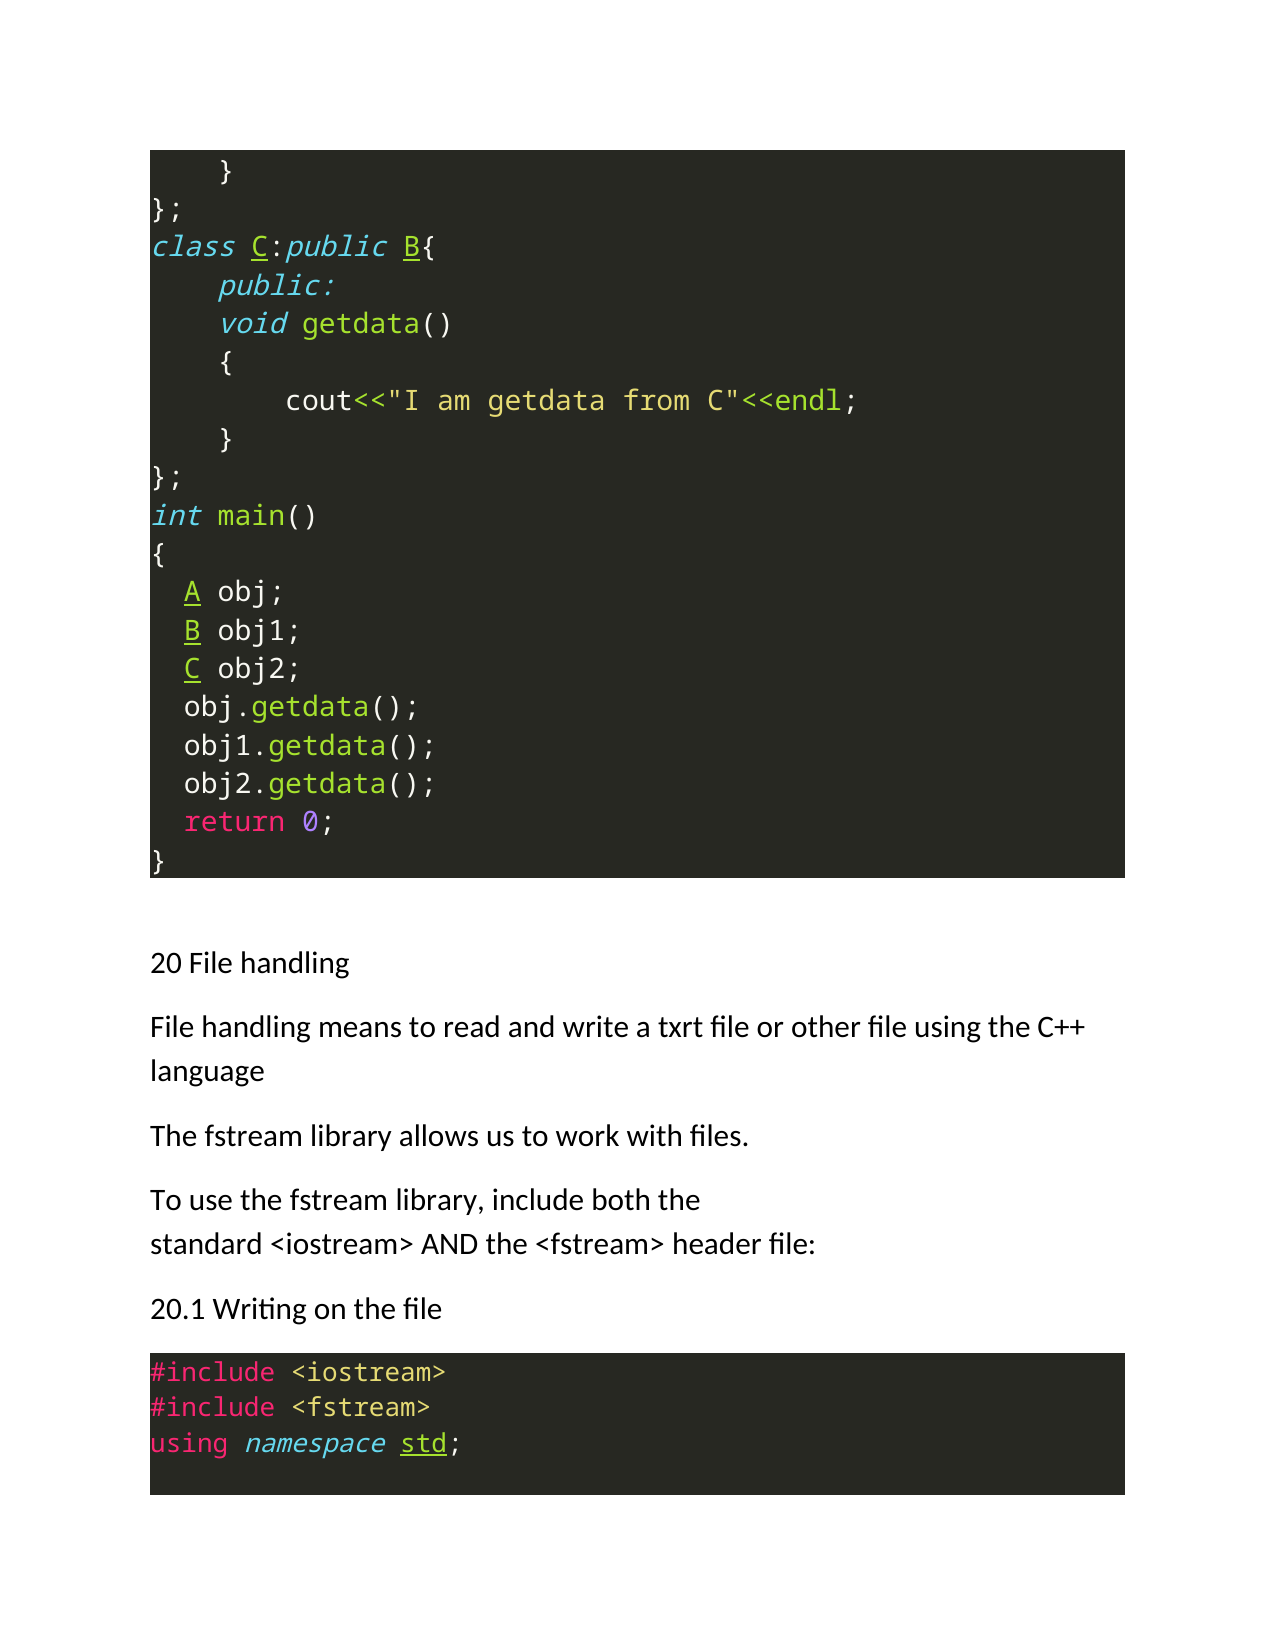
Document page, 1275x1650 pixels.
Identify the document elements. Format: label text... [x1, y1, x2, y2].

text obj1.getdata(); [150, 725, 1125, 763]
text 20 File handling [150, 943, 1125, 981]
text A obj; [150, 572, 1125, 610]
text } [150, 150, 1125, 188]
text obj2.getdata(); [150, 763, 1125, 802]
text #include <iostream> [150, 1353, 1125, 1389]
text cout<<"I am getdata from C"<<endl; [150, 380, 1125, 418]
text void getdata() [150, 303, 1125, 342]
text }; [150, 188, 1125, 227]
text using namespace std; [150, 1424, 1125, 1460]
text { [150, 533, 1125, 572]
text #include <fstream> [150, 1389, 1125, 1424]
text class C:public B{ [150, 227, 1125, 265]
text 20.1 Writing on the file [150, 1289, 1125, 1327]
text The fstream library allows us to work with files. [150, 1116, 1125, 1154]
text To use the fstream library, include both the standard <iostream> AND the <fstream> header file: [150, 1180, 1125, 1262]
text return 0; [150, 802, 1125, 840]
text int main() [150, 495, 1125, 533]
text obj.getdata(); [150, 687, 1125, 725]
text File handling means to read and write a txrt file or other file using the C++ language [150, 1007, 1125, 1089]
text } [150, 840, 1125, 878]
text } [150, 418, 1125, 457]
text B obj1; [150, 610, 1125, 648]
text { [150, 342, 1125, 380]
text public: [150, 265, 1125, 303]
text }; [150, 457, 1125, 495]
text C obj2; [150, 648, 1125, 687]
